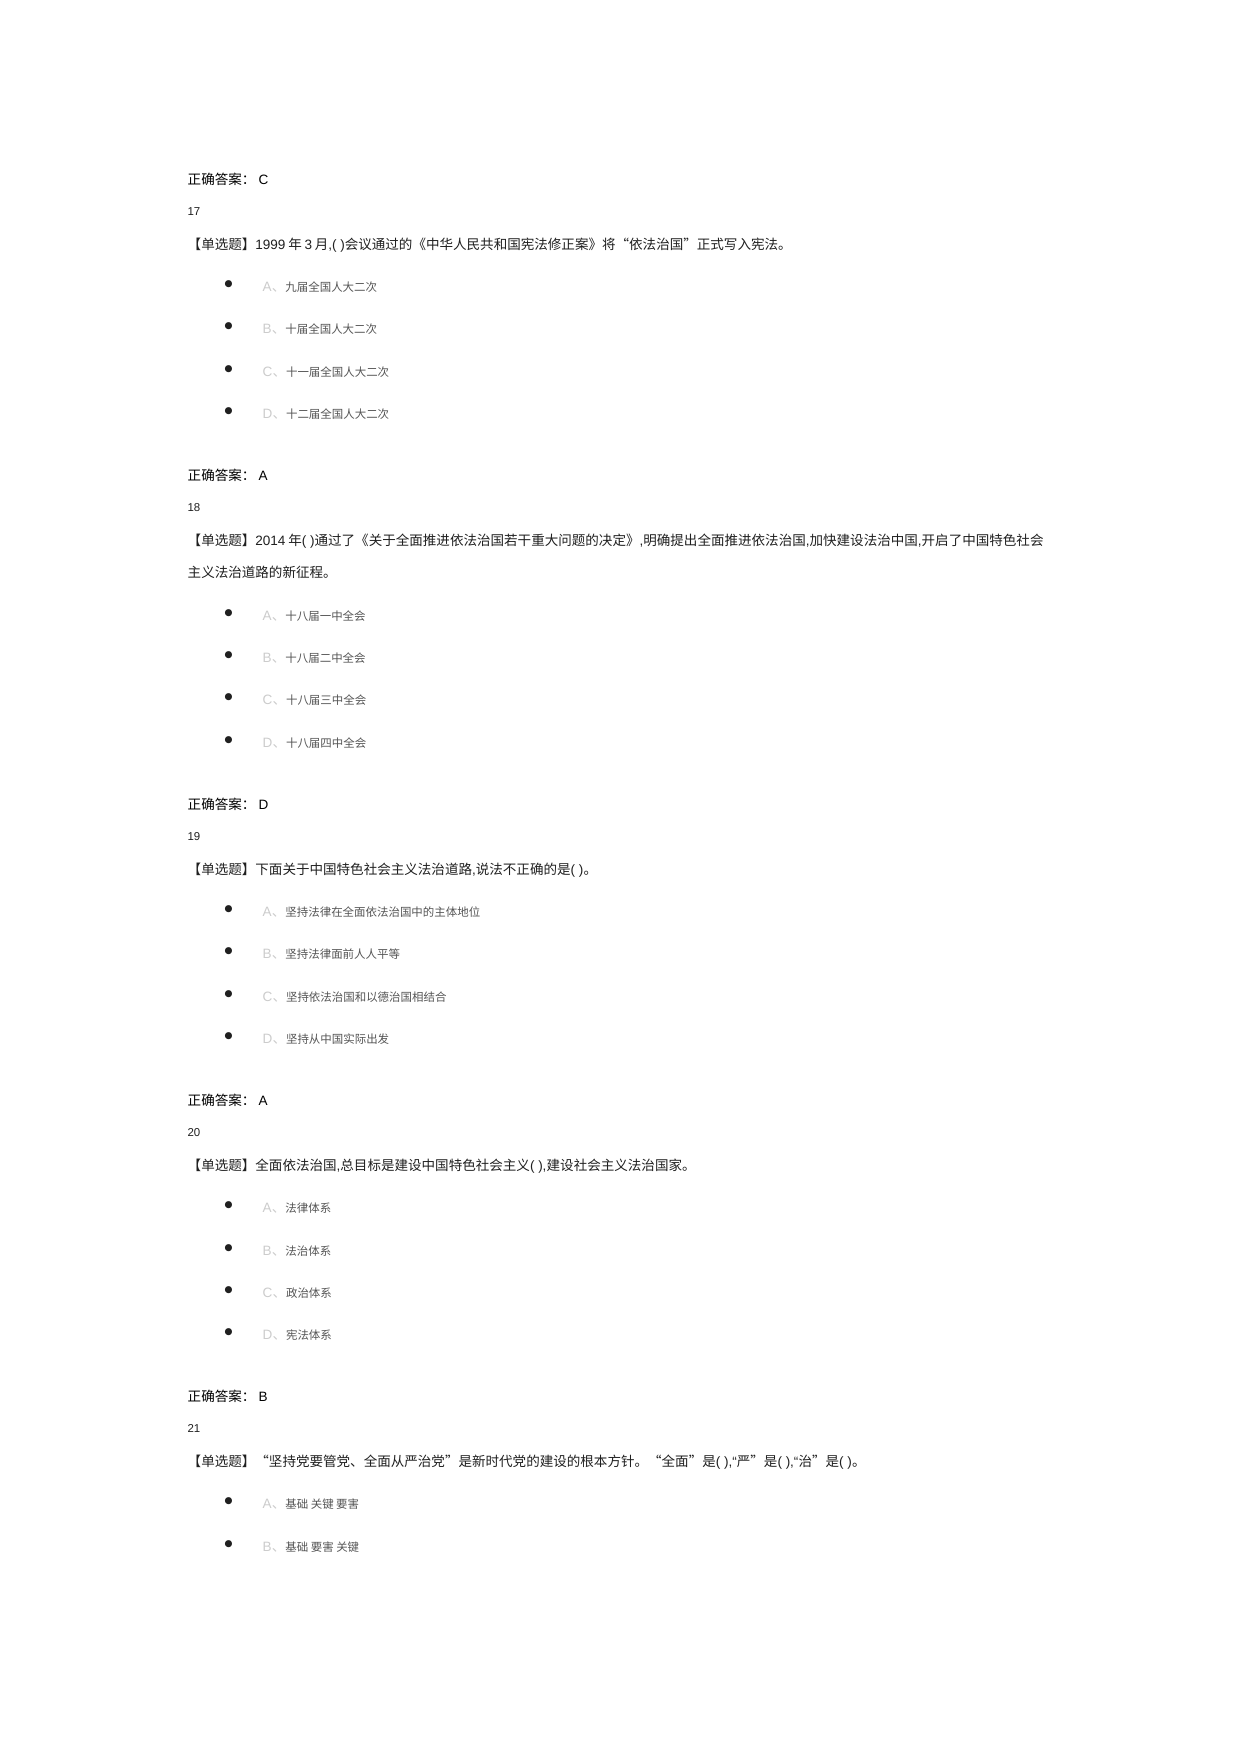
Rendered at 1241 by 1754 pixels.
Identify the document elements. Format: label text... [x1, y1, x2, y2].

list D、宪法体系 [225, 1318, 1053, 1350]
list B、十八届二中全会 [225, 641, 1053, 673]
text 正确答案： A [187, 458, 1053, 491]
list D、十二届全国人大二次 [225, 397, 1053, 429]
list A、九届全国人大二次 [225, 269, 1053, 302]
list C、十八届三中全会 [225, 683, 1053, 715]
text 正确答案： C [187, 162, 1053, 194]
text 【单选题】下面关于中国特色社会主义法治道路,说法不正确的是( )。 [187, 852, 1053, 884]
list C、政治体系 [225, 1275, 1053, 1308]
list C、坚持依法治国和以德治国相结合 [225, 979, 1053, 1012]
list A、坚持法律在全面依法治国中的主体地位 [225, 894, 1053, 927]
list A、基础 关键 要害 [225, 1487, 1053, 1519]
text 正确答案： B [187, 1379, 1053, 1412]
list B、基础 要害 关键 [225, 1529, 1053, 1562]
list D、十八届四中全会 [225, 725, 1053, 758]
text 正确答案： D [187, 787, 1053, 819]
list A、法律体系 [225, 1191, 1053, 1223]
text 【单选题】“坚持党要管党、全面从严治党”是新时代党的建设的根本方针。“全面”是( ),“严”是( ),“治”是( )。 [187, 1444, 1053, 1477]
list A、十八届一中全会 [225, 598, 1053, 631]
list D、坚持从中国实际出发 [225, 1022, 1053, 1054]
text 19 [187, 819, 1053, 852]
text 【单选题】2014年( )通过了《关于全面推进依法治国若干重大问题的决定》,明确提出全面推进依法治国,加快建设法治中国,开启了中国特色社会主义法治道路的新征程。 [187, 523, 1053, 588]
list B、十届全国人大二次 [225, 312, 1053, 344]
list B、法治体系 [225, 1233, 1053, 1266]
text 17 [187, 194, 1053, 227]
text 正确答案： A [187, 1083, 1053, 1116]
text 21 [187, 1412, 1053, 1444]
text 18 [187, 491, 1053, 523]
text 【单选题】1999年3月,( )会议通过的《中华人民共和国宪法修正案》将“依法治国”正式写入宪法。 [187, 227, 1053, 259]
list C、十一届全国人大二次 [225, 354, 1053, 387]
text 20 [187, 1116, 1053, 1148]
list B、坚持法律面前人人平等 [225, 937, 1053, 969]
text 【单选题】全面依法治国,总目标是建设中国特色社会主义( ),建设社会主义法治国家。 [187, 1148, 1053, 1181]
